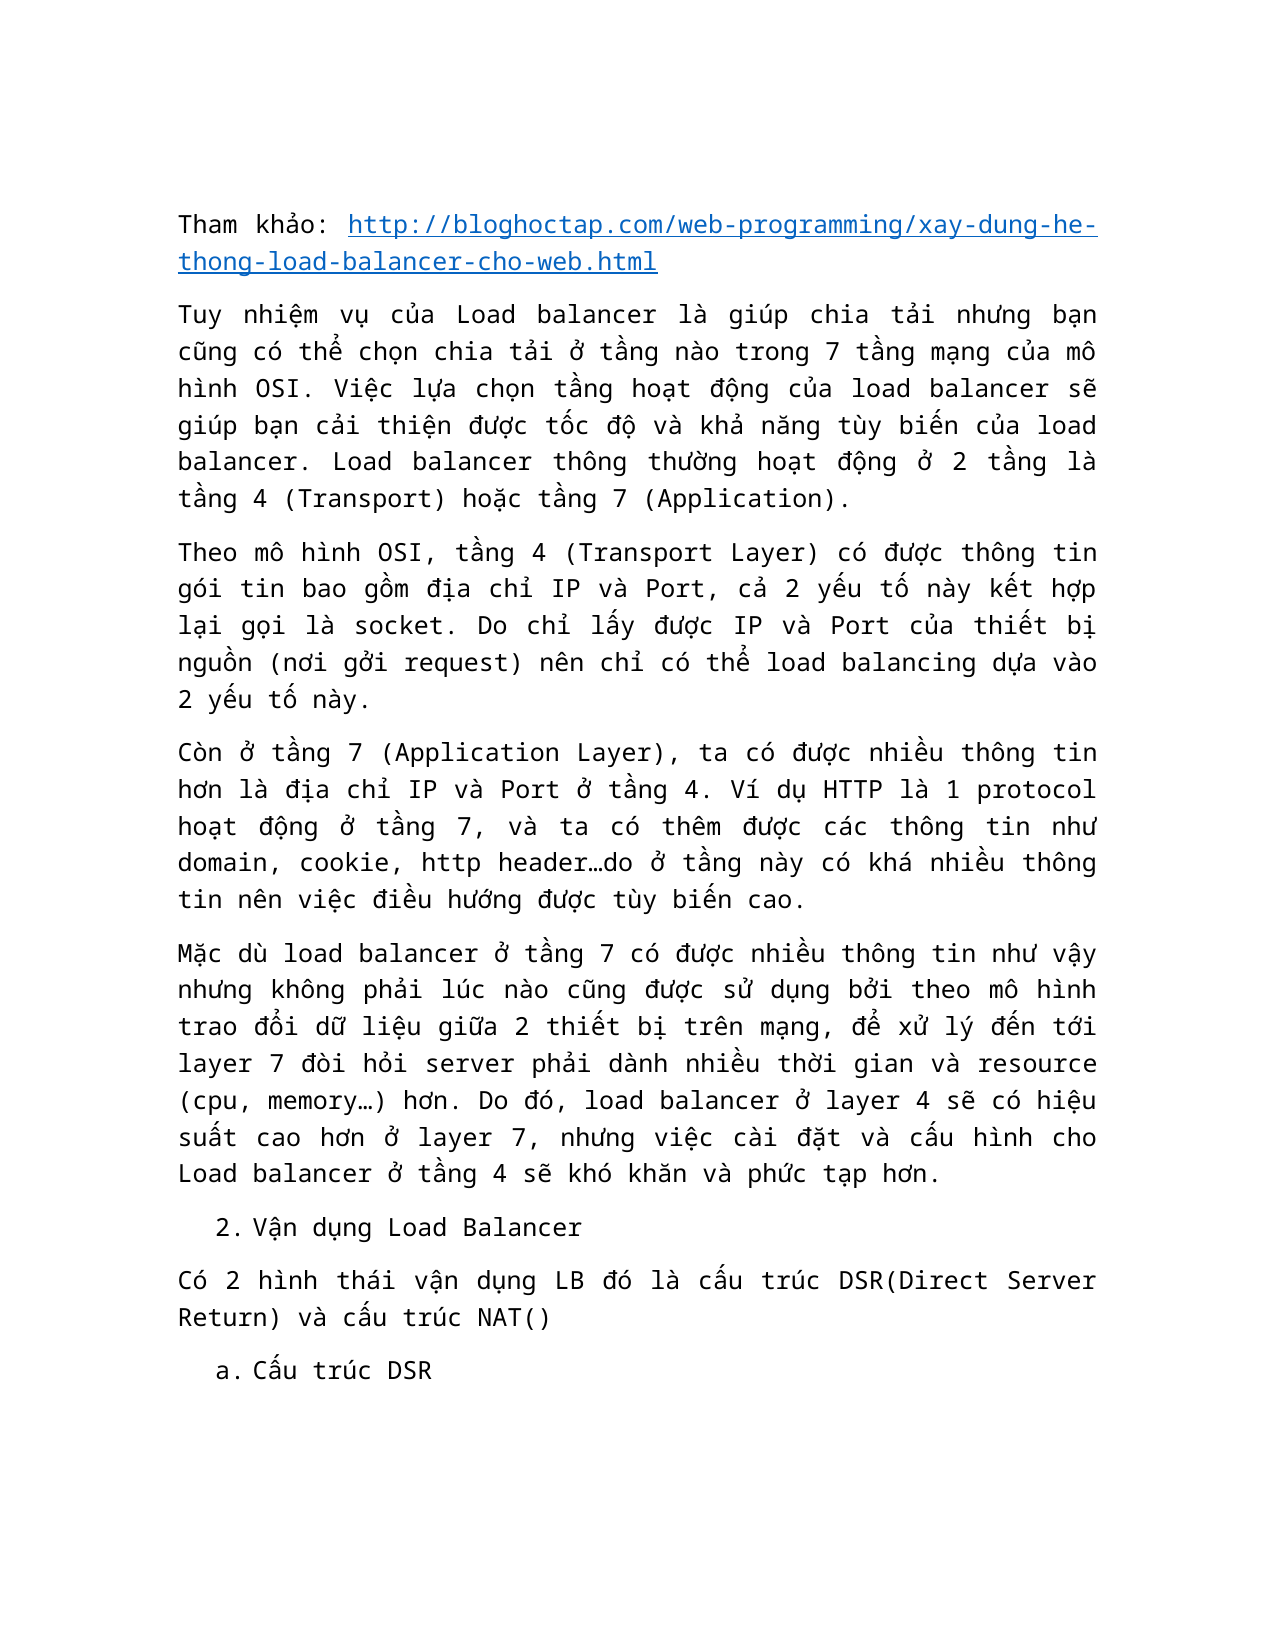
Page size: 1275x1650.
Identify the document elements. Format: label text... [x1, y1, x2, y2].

text Theo mô hình OSI, tầng 4 (Transport Layer) có được thông tin gói tin bao gồm địa chỉ IP và Port, cả 2 yếu tố này kết hợp lại gọi là socket. Do chỉ lấy được IP và Port của thiết bị nguồn (nơi gởi request) nên chỉ có thể load balancing dựa vào 2 yếu tố này. [177, 534, 1098, 715]
list Vận dụng Load Balancer [215, 1209, 1098, 1243]
text Mặc dù load balancer ở tầng 7 có được nhiều thông tin như vậy nhưng không phải lúc nào cũng được sử dụng bởi theo mô hình trao đổi dữ liệu giữa 2 thiết bị trên mạng, để xử lý đến tới layer 7 đòi hỏi server phải dành nhiều thời gian và resource (cpu, memory…) hơn. Do đó, load balancer ở layer 4 sẽ có hiệu suất cao hơn ở layer 7, nhưng việc cài đặt và cấu hình cho Load balancer ở tầng 4 sẽ khó khăn và phức tạp hơn. [177, 935, 1098, 1190]
text Tuy nhiệm vụ của Load balancer là giúp chia tải nhưng bạn cũng có thể chọn chia tải ở tầng nào trong 7 tầng mạng của mô hình OSI. Việc lựa chọn tầng hoạt động của load balancer sẽ giúp bạn cải thiện được tốc độ và khả năng tùy biến của load balancer. Load balancer thông thường hoạt động ở 2 tầng là tầng 4 (Transport) hoặc tầng 7 (Application). [177, 297, 1098, 515]
list Cấu trúc DSR [215, 1353, 1098, 1387]
text Tham khảo: http://bloghoctap.com/web-programming/xay-dung-he-thong-load-balancer-cho-web.html [177, 207, 1098, 278]
text Còn ở tầng 7 (Application Layer), ta có được nhiều thông tin hơn là địa chỉ IP và Port ở tầng 4. Ví dụ HTTP là 1 protocol hoạt động ở tầng 7, và ta có thêm được các thông tin như domain, cookie, http header…do ở tầng này có khá nhiều thông tin nên việc điều hướng được tùy biến cao. [177, 735, 1098, 916]
text Có 2 hình thái vận dụng LB đó là cấu trúc DSR(Direct Server Return) và cấu trúc NAT() [177, 1263, 1098, 1334]
